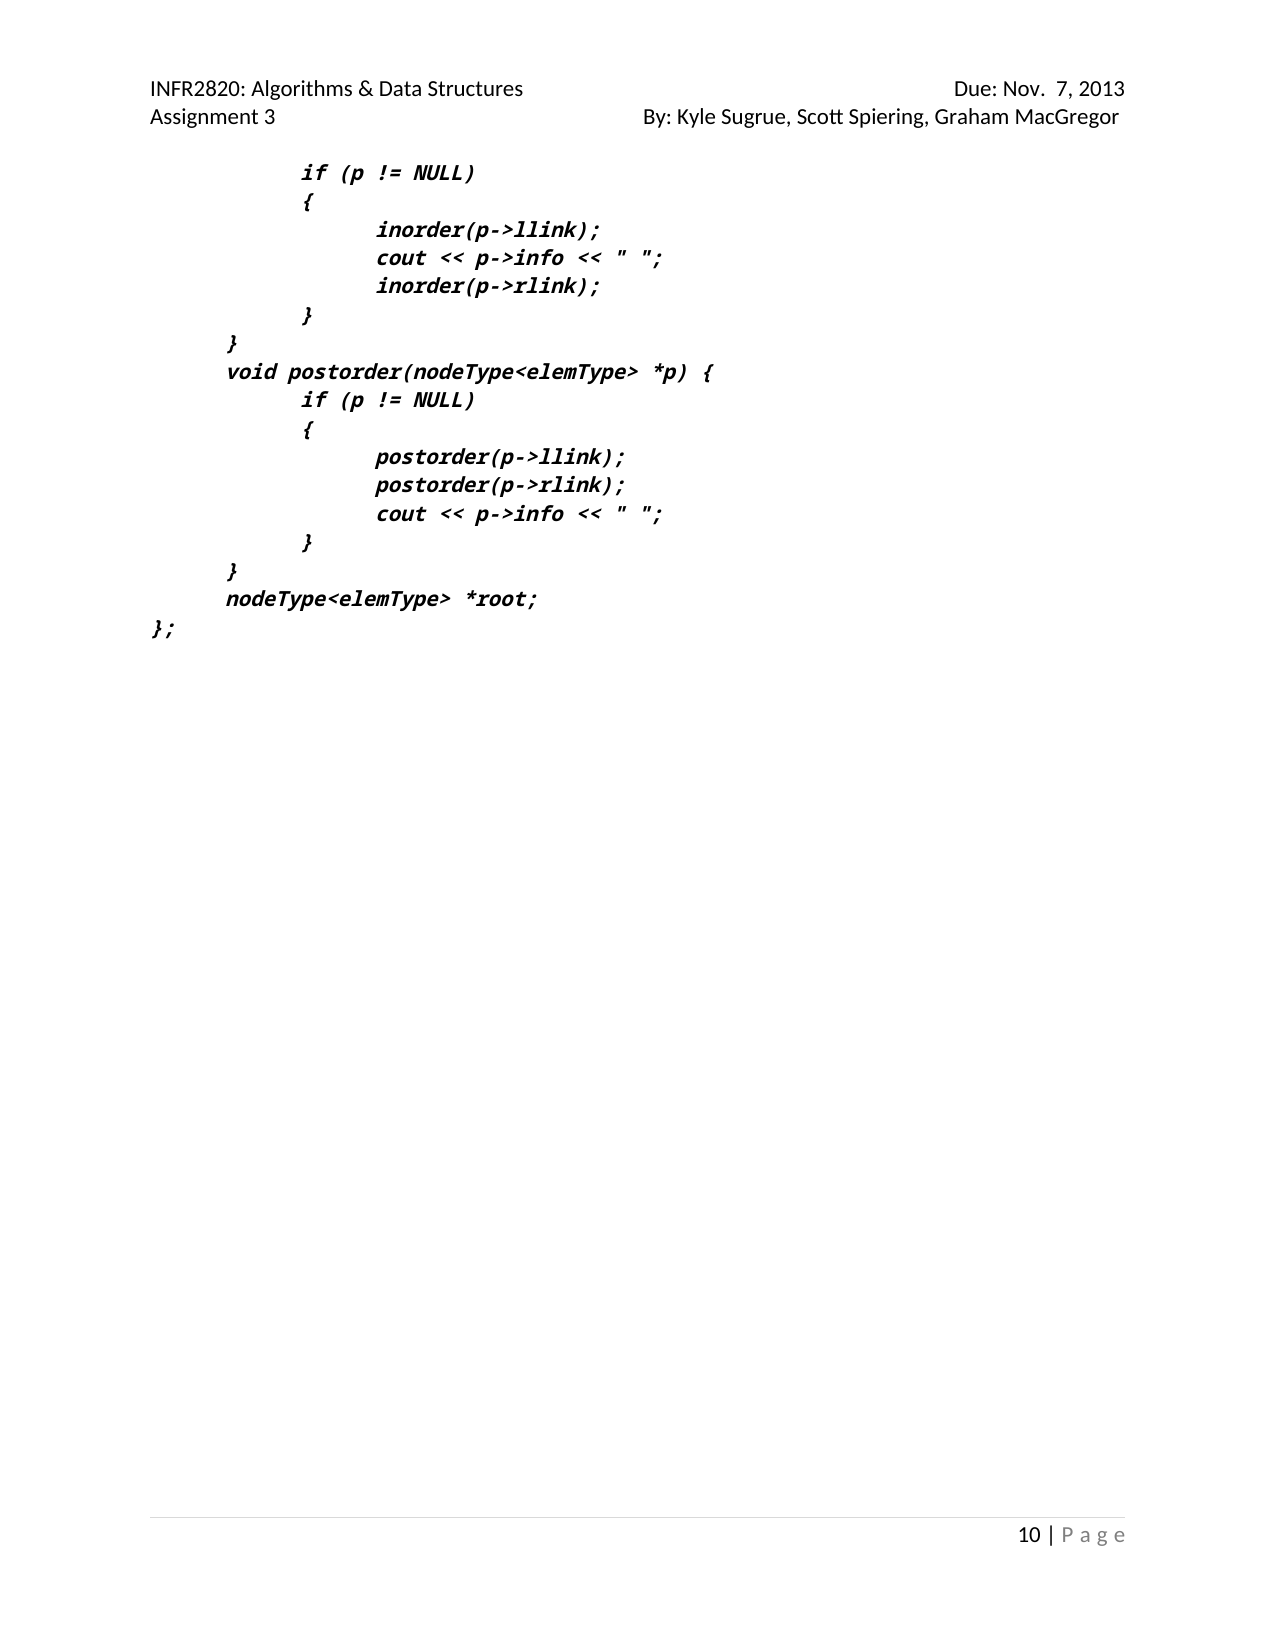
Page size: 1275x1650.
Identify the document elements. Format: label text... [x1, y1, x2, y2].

text void postorder(nodeType<elemType> *p) { [150, 357, 1125, 385]
text if (p != NULL) [150, 385, 1125, 414]
text } [150, 556, 1125, 584]
text } [150, 328, 1125, 357]
text inorder(p->rlink); [150, 272, 1125, 300]
text { [150, 414, 1125, 442]
text if (p != NULL) [150, 158, 1125, 186]
text } [150, 527, 1125, 556]
text } [150, 300, 1125, 328]
text postorder(p->rlink); [150, 471, 1125, 499]
text cout << p->info << " "; [150, 243, 1125, 272]
text cout << p->info << " "; [150, 499, 1125, 527]
text { [150, 186, 1125, 215]
text inorder(p->llink); [150, 215, 1125, 243]
text }; [150, 613, 1125, 641]
text nodeType<elemType> *root; [150, 584, 1125, 613]
text postorder(p->llink); [150, 442, 1125, 471]
